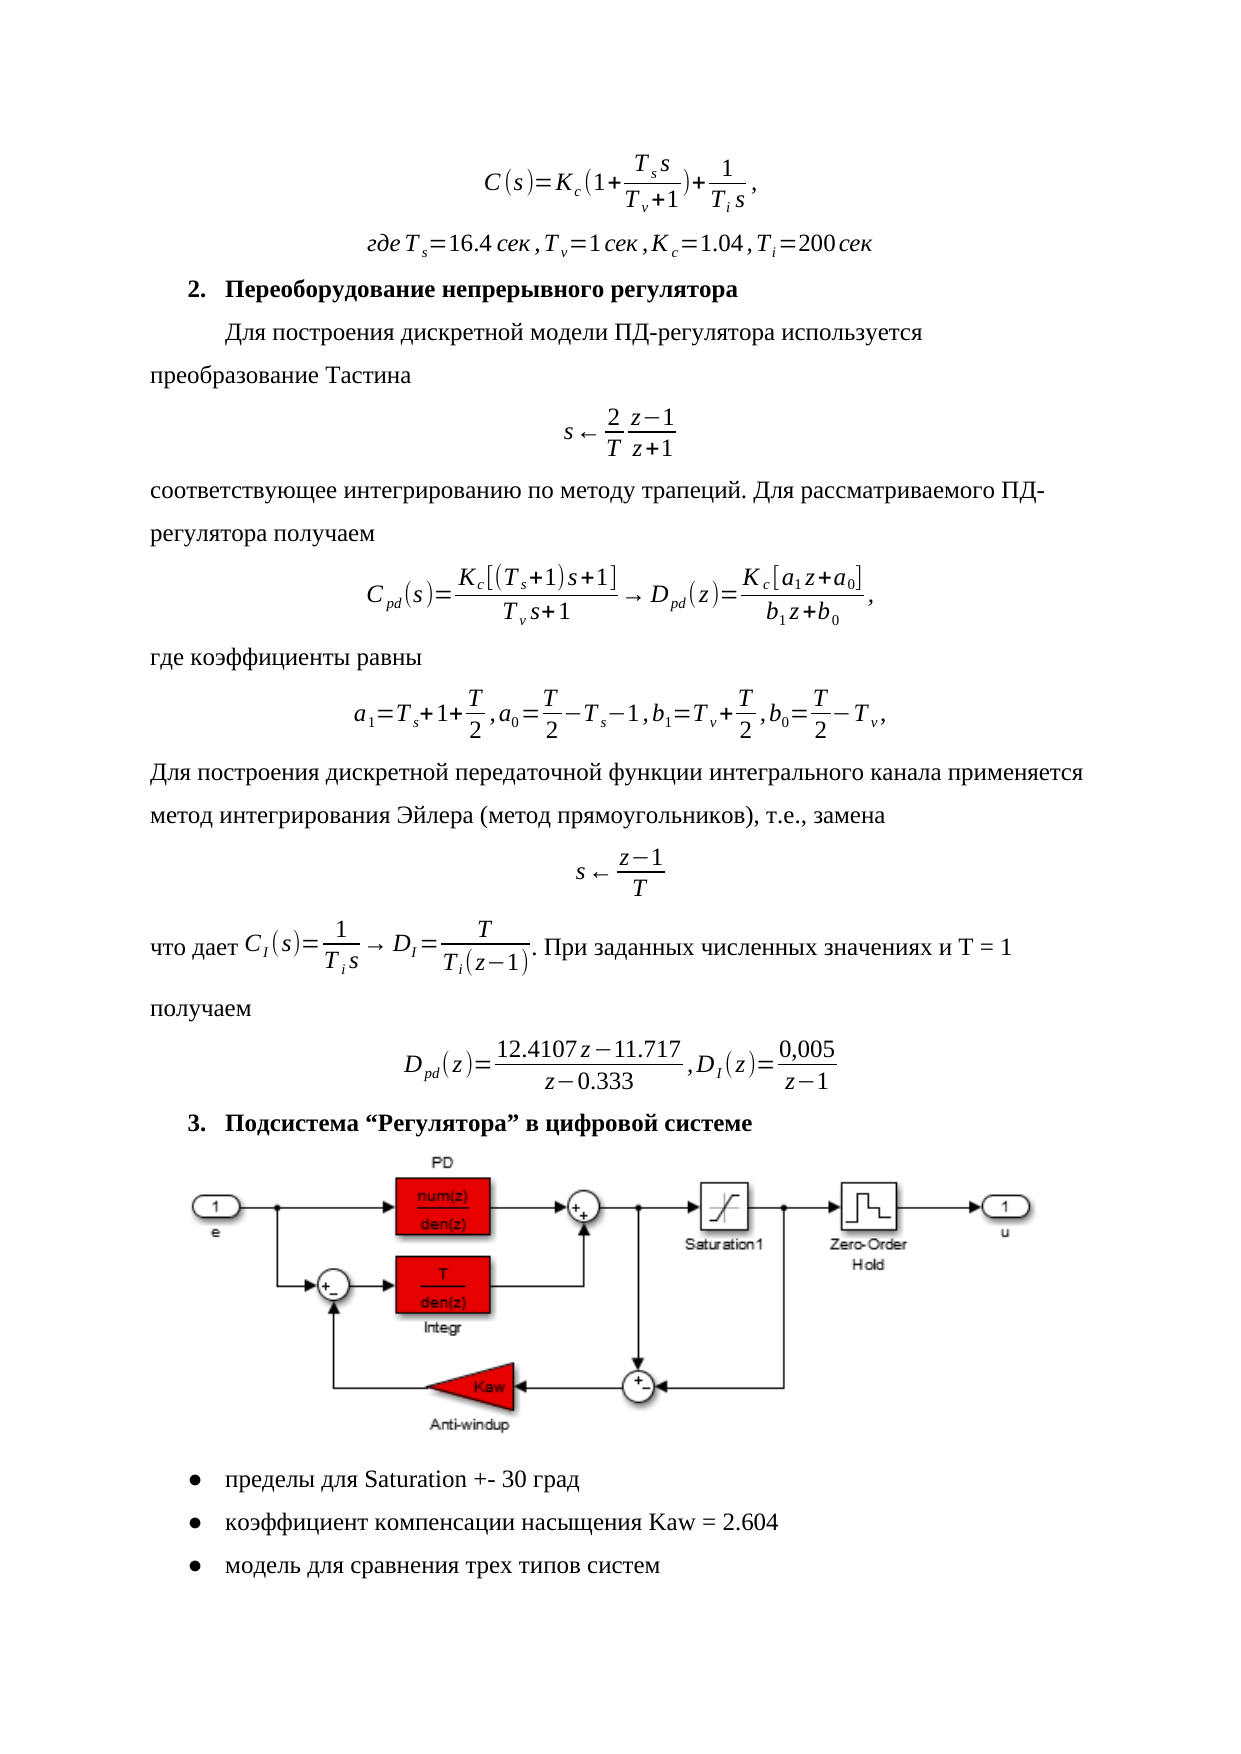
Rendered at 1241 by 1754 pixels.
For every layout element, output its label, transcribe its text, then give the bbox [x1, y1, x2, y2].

text Для построения дискретной модели ПД-регулятора используется преобразование Тастина [150, 317, 1090, 389]
list модель для сравнения трех типов систем [187, 1551, 1090, 1579]
text Для построения дискретной передаточной функции интегрального канала применяется метод интегрирования Эйлера (метод прямоугольников), т.е., замена [150, 757, 1090, 829]
list Подсистема “Регулятора” в цифровой системе [187, 1108, 1090, 1137]
picture [183, 1151, 1057, 1452]
text где коэффициенты равны [150, 642, 1090, 671]
list Переоборудование непрерывного регулятора [187, 274, 1090, 303]
text что дает . При заданных численных значениях и T = 1 получаем [150, 915, 1090, 1022]
list пределы для Saturation +- 30 град [187, 1464, 1090, 1493]
list коэффициент компенсации насыщения Kaw = [187, 1507, 1090, 1536]
text соответствующее интегрированию по методу трапеций. Для рассматриваемого ПД-регулятора получаем [150, 475, 1090, 547]
